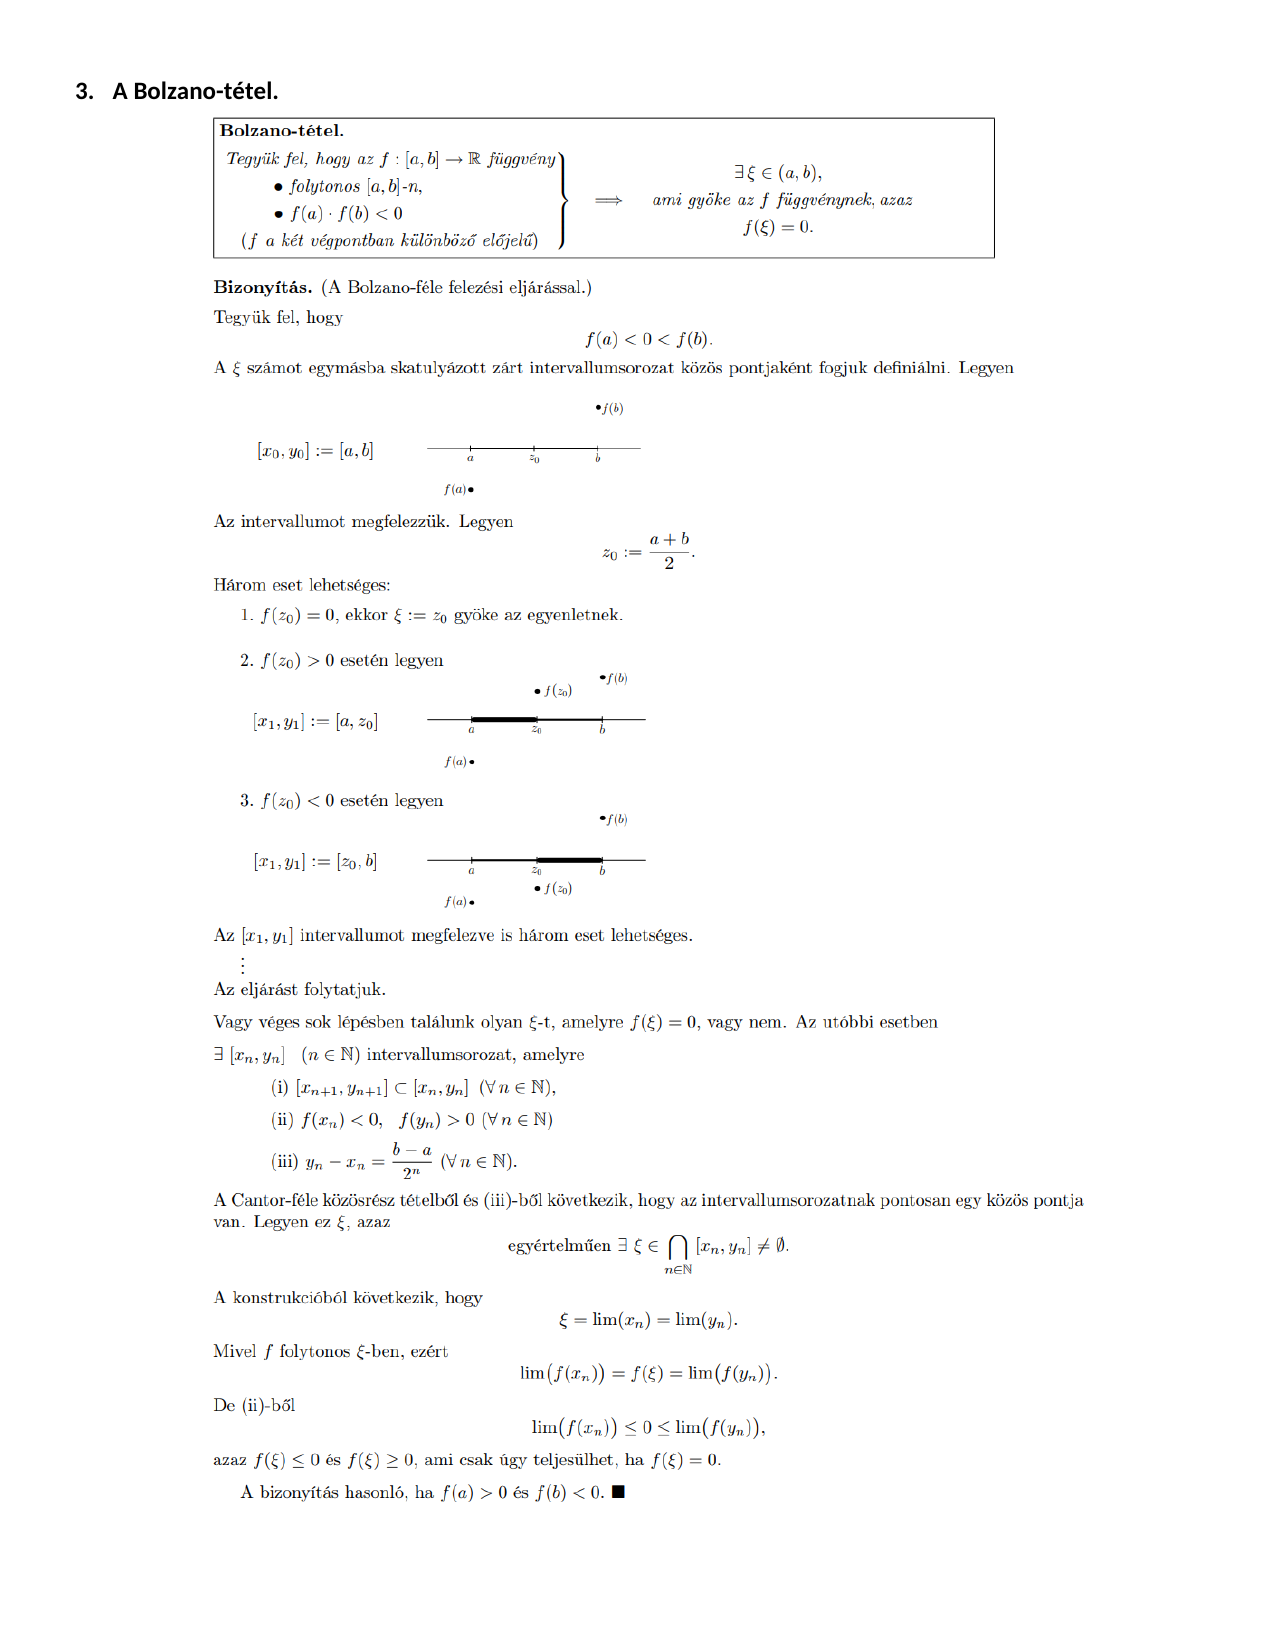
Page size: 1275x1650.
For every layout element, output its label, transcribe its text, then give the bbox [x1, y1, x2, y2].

picture [112, 107, 1187, 1511]
list A Bolzano-tétel. [75, 75, 1200, 106]
